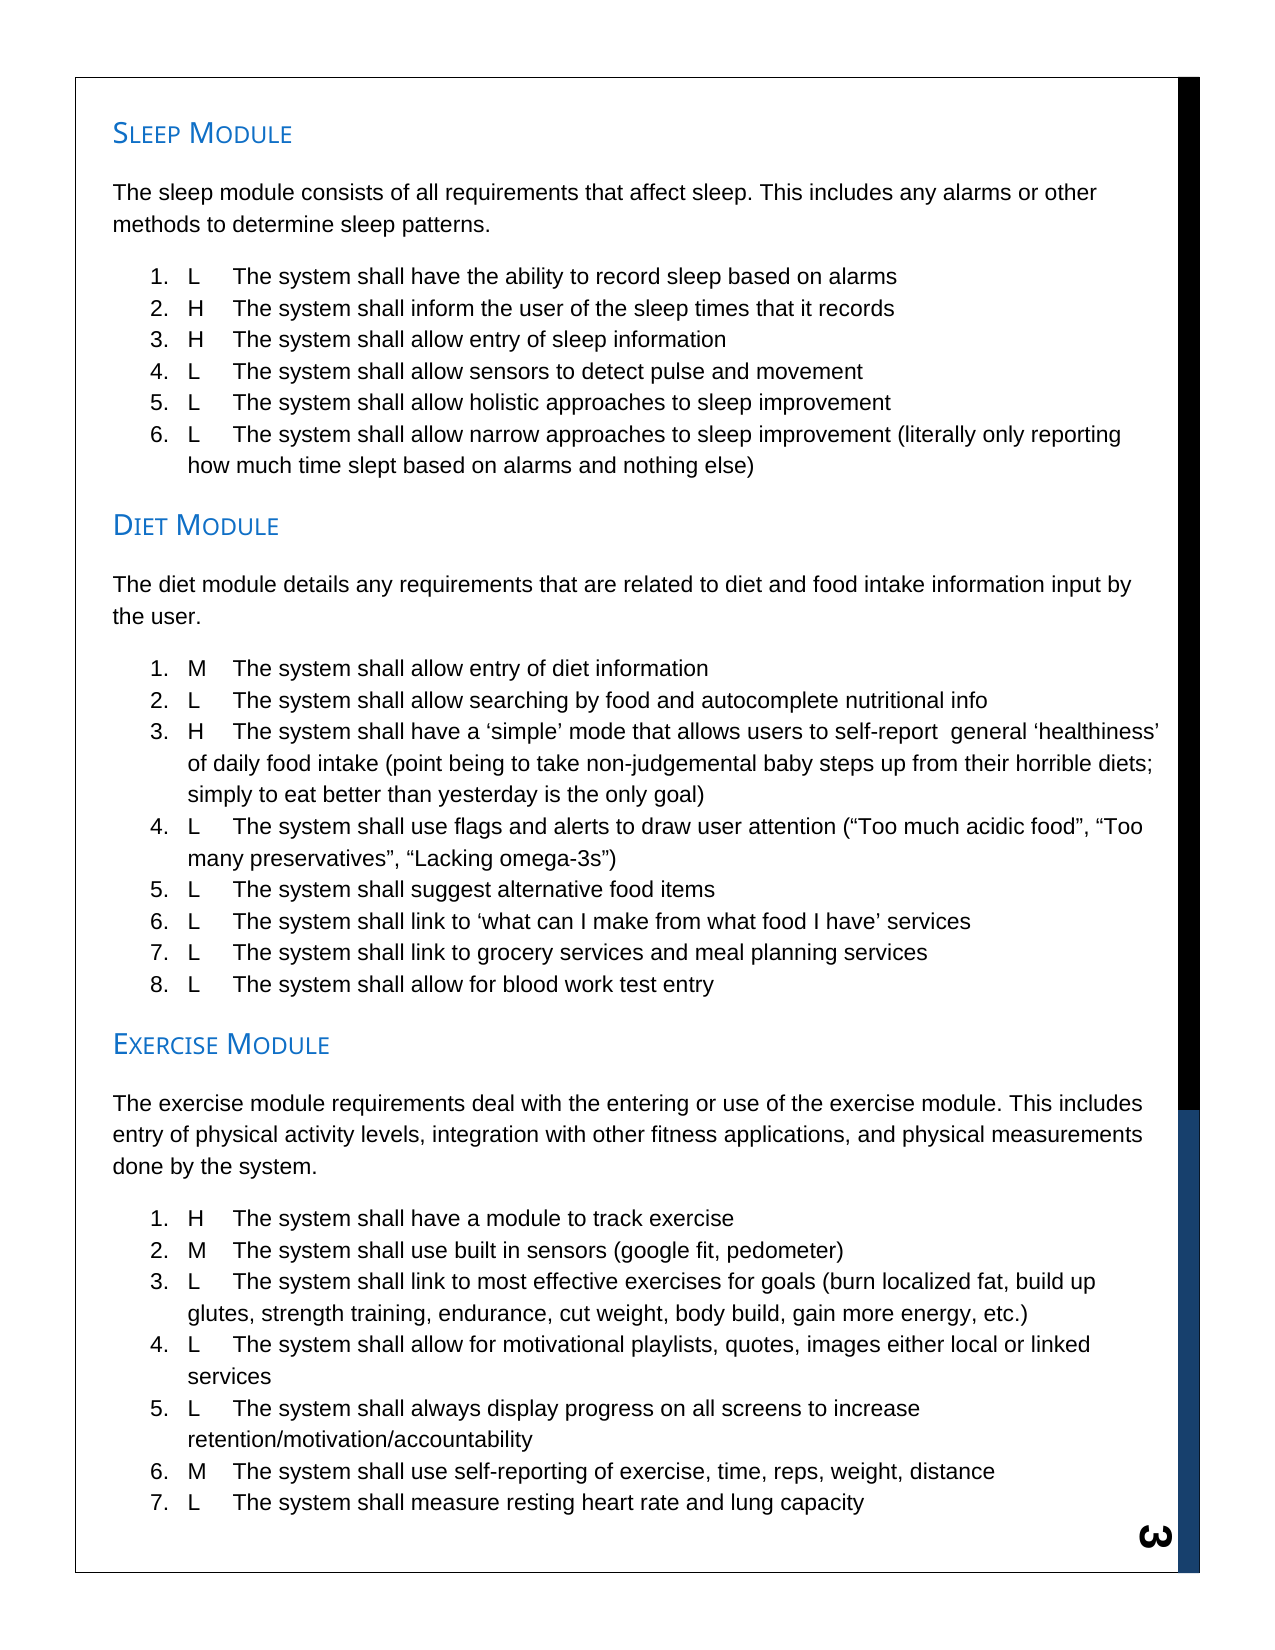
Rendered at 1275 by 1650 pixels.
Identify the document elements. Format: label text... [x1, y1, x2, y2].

text The diet module details any requirements that are related to diet and food intake information input by the user. [112, 571, 1162, 629]
list L The system shall allow narrow approaches to sleep improvement (literally only reporting how much time slept based on alarms and nothing else) [150, 421, 1162, 479]
list L The system shall link to ‘what can I make from what food I have’ services [150, 908, 1162, 934]
list L The system shall measure resting heart rate and lung capacity [150, 1489, 1162, 1516]
list M The system shall use built in sensors (google fit, pedometer) [150, 1237, 1162, 1263]
list L The system shall allow for blood work test entry [150, 971, 1162, 997]
list L The system shall allow holistic approaches to sleep improvement [150, 389, 1162, 416]
list L The system shall always display progress on all screens to increase retention/motivation/accountability [150, 1394, 1162, 1452]
list L The system shall have the ability to record sleep based on alarms [150, 263, 1162, 289]
subtitle Exercise Module [112, 1023, 1162, 1063]
list L The system shall use flags and alerts to draw user attention (“Too much acidic food”, “Too many preservatives”, “Lacking omega-3s”) [150, 813, 1162, 871]
list H The system shall have a module to track exercise [150, 1205, 1162, 1231]
subtitle Diet Module [112, 505, 1162, 544]
list H The system shall inform the user of the sleep times that it records [150, 294, 1162, 321]
text The exercise module requirements deal with the entering or use of the exercise module. This includes entry of physical activity levels, integration with other fitness applications, and physical measurements done by the system. [112, 1089, 1162, 1179]
list M The system shall allow entry of diet information [150, 655, 1162, 681]
text The sleep module consists of all requirements that affect sleep. This includes any alarms or other methods to determine sleep patterns. [112, 179, 1162, 237]
subtitle Sleep Module [112, 112, 1162, 152]
list H The system shall have a ‘simple’ mode that allows users to self-report general ‘healthiness’ of daily food intake (point being to take non-judgemental baby steps up from their horrible diets; simply to eat better than yesterday is the only goal) [150, 718, 1162, 808]
list L The system shall allow sensors to detect pulse and movement [150, 358, 1162, 384]
list H The system shall allow entry of sleep information [150, 326, 1162, 352]
list L The system shall allow searching by food and autocomplete nutritional info [150, 687, 1162, 713]
list L The system shall link to grocery services and meal planning services [150, 939, 1162, 966]
list L The system shall link to most effective exercises for goals (burn localized fat, build up glutes, strength training, endurance, cut weight, body build, gain more energy, etc.) [150, 1268, 1162, 1326]
list M The system shall use self-reporting of exercise, time, reps, weight, distance [150, 1458, 1162, 1484]
list L The system shall suggest alternative food items [150, 876, 1162, 902]
list L The system shall allow for motivational playlists, quotes, images either local or linked services [150, 1331, 1162, 1389]
